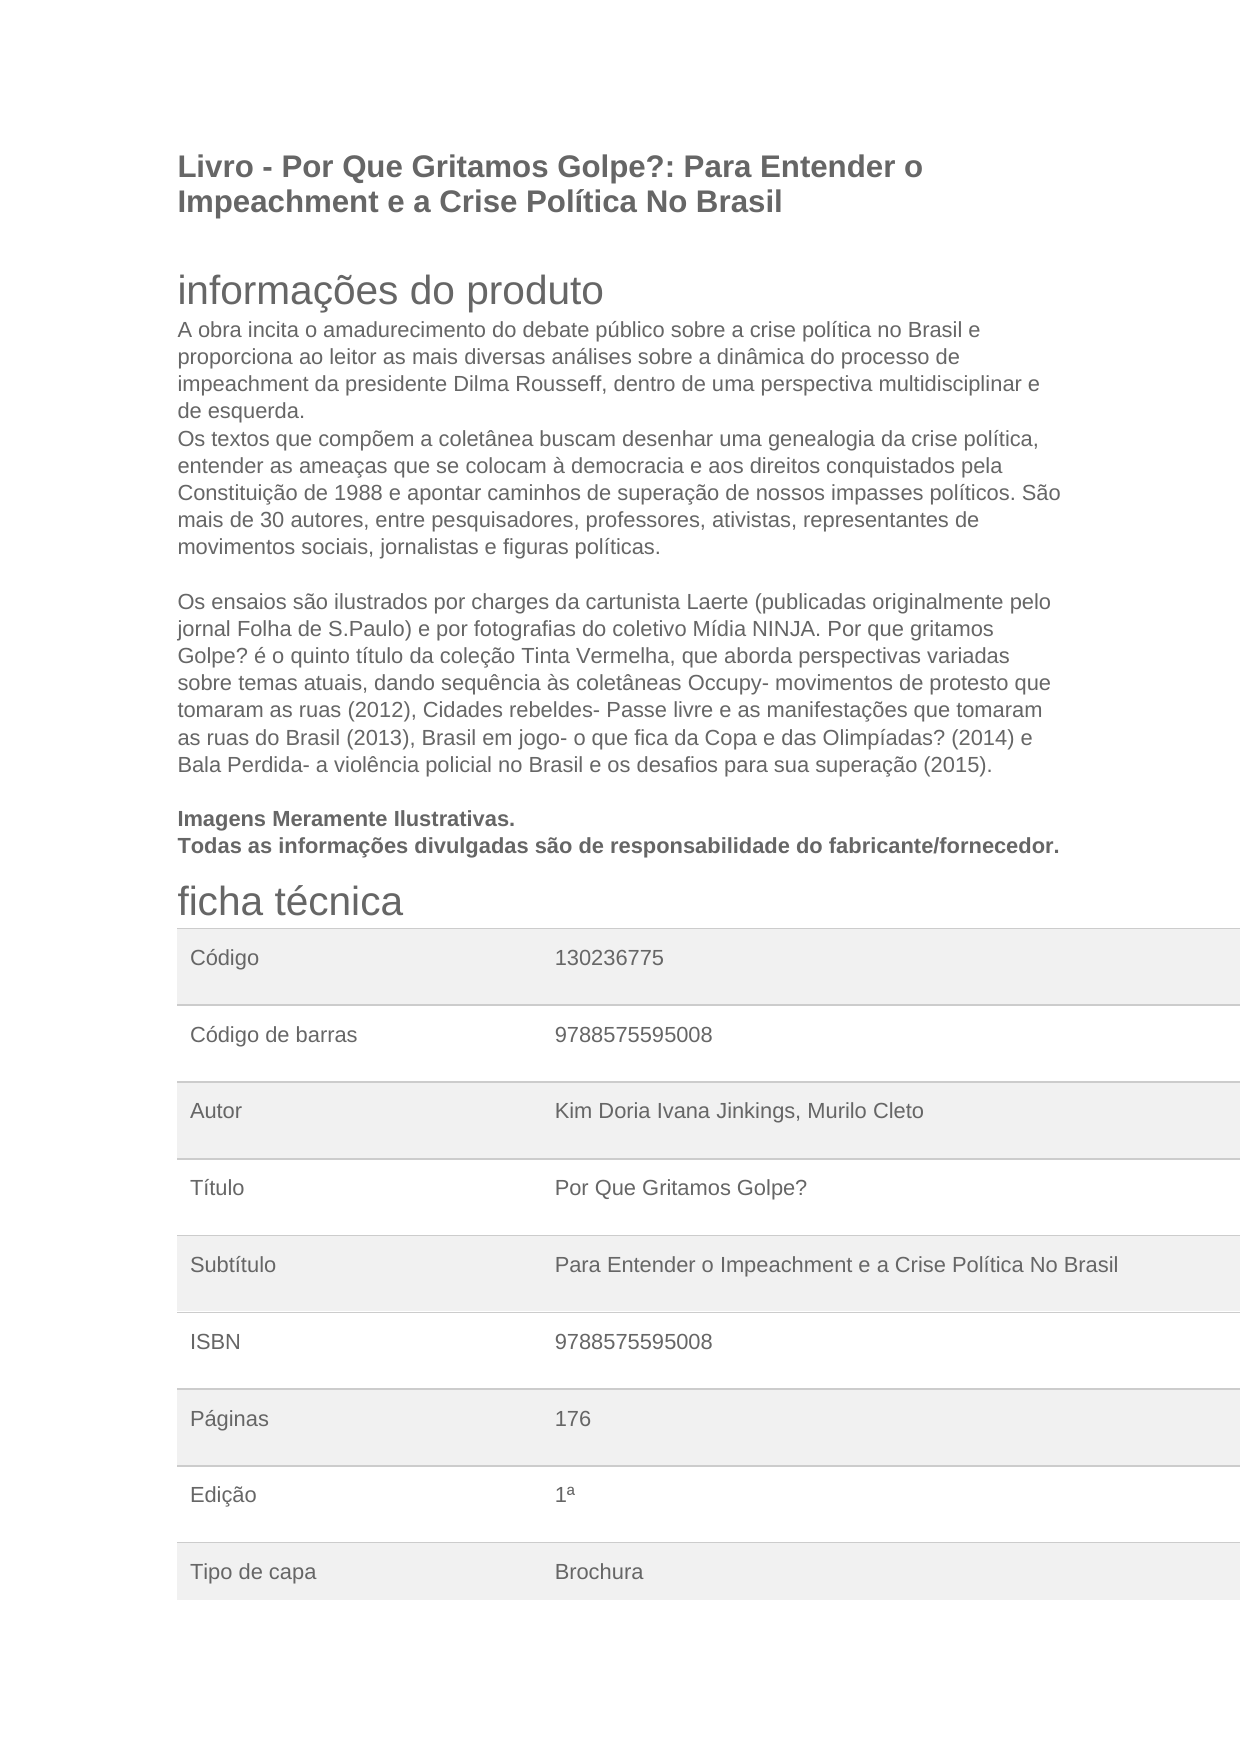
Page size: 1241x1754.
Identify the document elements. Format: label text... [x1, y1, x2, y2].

table_cell 1ª [542, 1467, 1240, 1542]
table_cell ISBN [177, 1313, 542, 1388]
text A obra incita o amadurecimento do debate público sobre a crise política no Brasil e proporciona ao leitor as mais diversas análises sobre a dinâmica do processo de impeachment da presidente Dilma Rousseff, dentro de uma perspectiva multidisciplinar e de esquerda. Os textos que compõem a coletânea buscam desenhar uma genealogia da crise política, entender as ameaças que se colocam à democracia e aos direitos conquistados pela Constituição de 1988 e apontar caminhos de superação de nossos impasses políticos. São mais de 30 autores, entre pesquisadores, professores, ativistas, representantes de movimentos sociais, jornalistas e figuras políticas. Os ensaios são ilustrados por charges da cartunista Laerte (publicadas originalmente pelo jornal Folha de S.Paulo) e por fotografias do coletivo Mídia NINJA. Por que gritamos Golpe? é o quinto título da coleção Tinta Vermelha, que aborda perspectivas variadas sobre temas atuais, dando sequência às coletâneas Occupy- movimentos de protesto que tomaram as ruas (2012), Cidades rebeldes- Passe livre e as manifestações que tomaram as ruas do Brasil (2013), Brasil em jogo- o que fica da Copa e das Olimpíadas? (2014) e Bala Perdida- a violência policial no Brasil e os desafios para sua superação (2015). Imagens Meramente Ilustrativas. Todas as informações divulgadas são de responsabilidade do fabricante/fornecedor. [177, 317, 1063, 858]
text Livro - Por Que Gritamos Golpe?: Para Entender o Impeachment e a Crise Política No Brasil [177, 148, 1063, 219]
table_cell Código de barras [177, 1006, 542, 1081]
table_cell Páginas [177, 1390, 542, 1465]
table_cell Tipo de capa [177, 1543, 542, 1600]
table_cell Para Entender o Impeachment e a Crise Política No Brasil [542, 1236, 1240, 1311]
table_cell Subtítulo [177, 1236, 542, 1311]
table_cell 176 [542, 1390, 1240, 1465]
table_cell Edição [177, 1467, 542, 1542]
table_cell Por Que Gritamos Golpe? [542, 1160, 1240, 1235]
table_header 130236775 [542, 929, 1240, 1004]
subtitle informações do produto [177, 266, 1063, 313]
table_cell Autor [177, 1083, 542, 1158]
table_cell Kim Doria Ivana Jinkings, Murilo Cleto [542, 1083, 1240, 1158]
subtitle ficha técnica [177, 877, 1063, 924]
table_cell 9788575595008 [542, 1006, 1240, 1081]
table_cell Brochura [542, 1543, 1240, 1600]
table_cell 9788575595008 [542, 1313, 1240, 1388]
table_cell Título [177, 1160, 542, 1235]
table_header Código [177, 929, 542, 1004]
